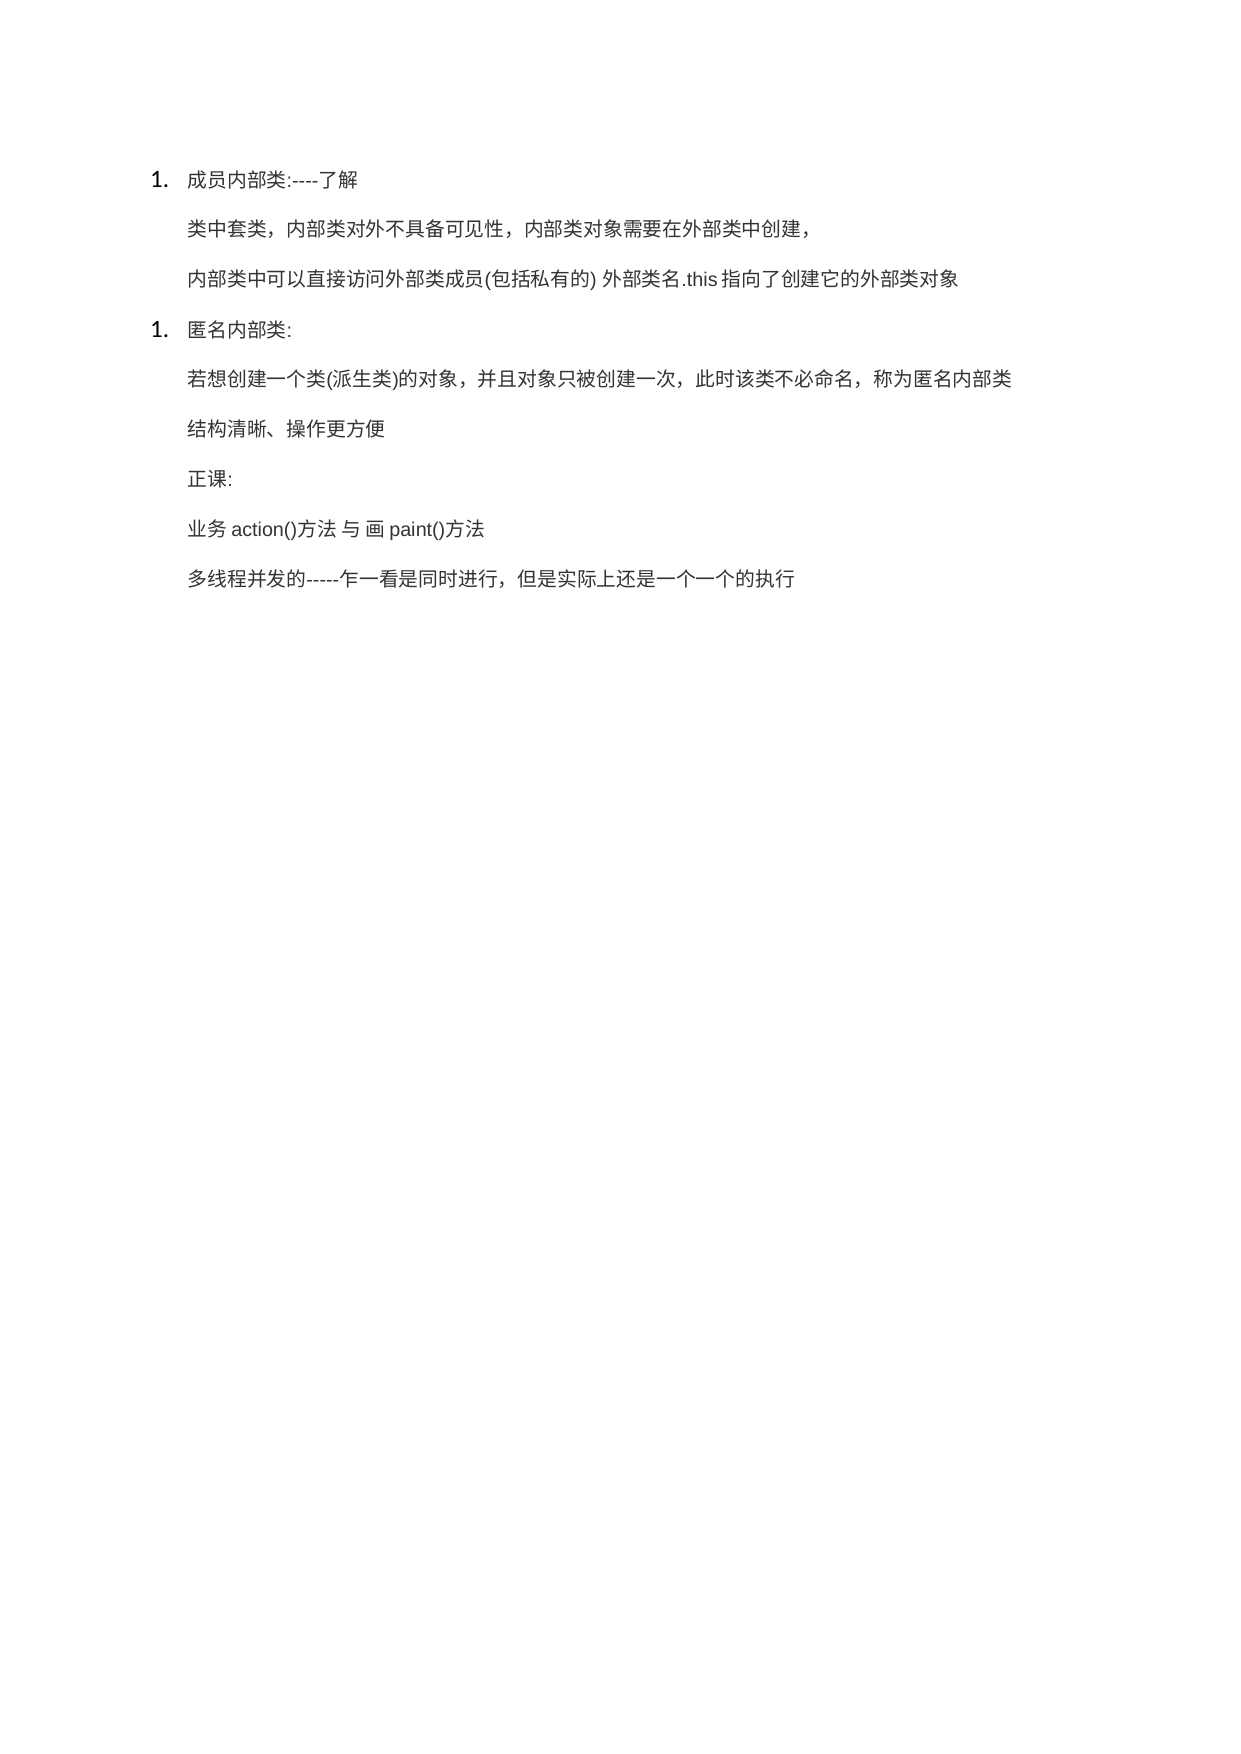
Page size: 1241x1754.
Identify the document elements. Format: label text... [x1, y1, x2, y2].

text 若想创建一个类(派生类)的对象，并且对象只被创建一次，此时该类不必命名，称为匿名内部类 [187, 362, 1053, 394]
text 内部类中可以直接访问外部类成员(包括私有的) 外部类名.this指向了创建它的外部类对象 [187, 262, 1053, 294]
text 多线程并发的-----乍一看是同时进行，但是实际上还是一个一个的执行 [187, 562, 1053, 594]
text 业务action()方法 与 画paint()方法 [187, 512, 1053, 544]
list 成员内部类:----了解 [150, 162, 1053, 194]
list 匿名内部类: [150, 312, 1053, 344]
text 类中套类，内部类对外不具备可见性，内部类对象需要在外部类中创建， [187, 212, 1053, 244]
text 正课: [187, 462, 1053, 494]
text 结构清晰、操作更方便 [187, 412, 1053, 444]
